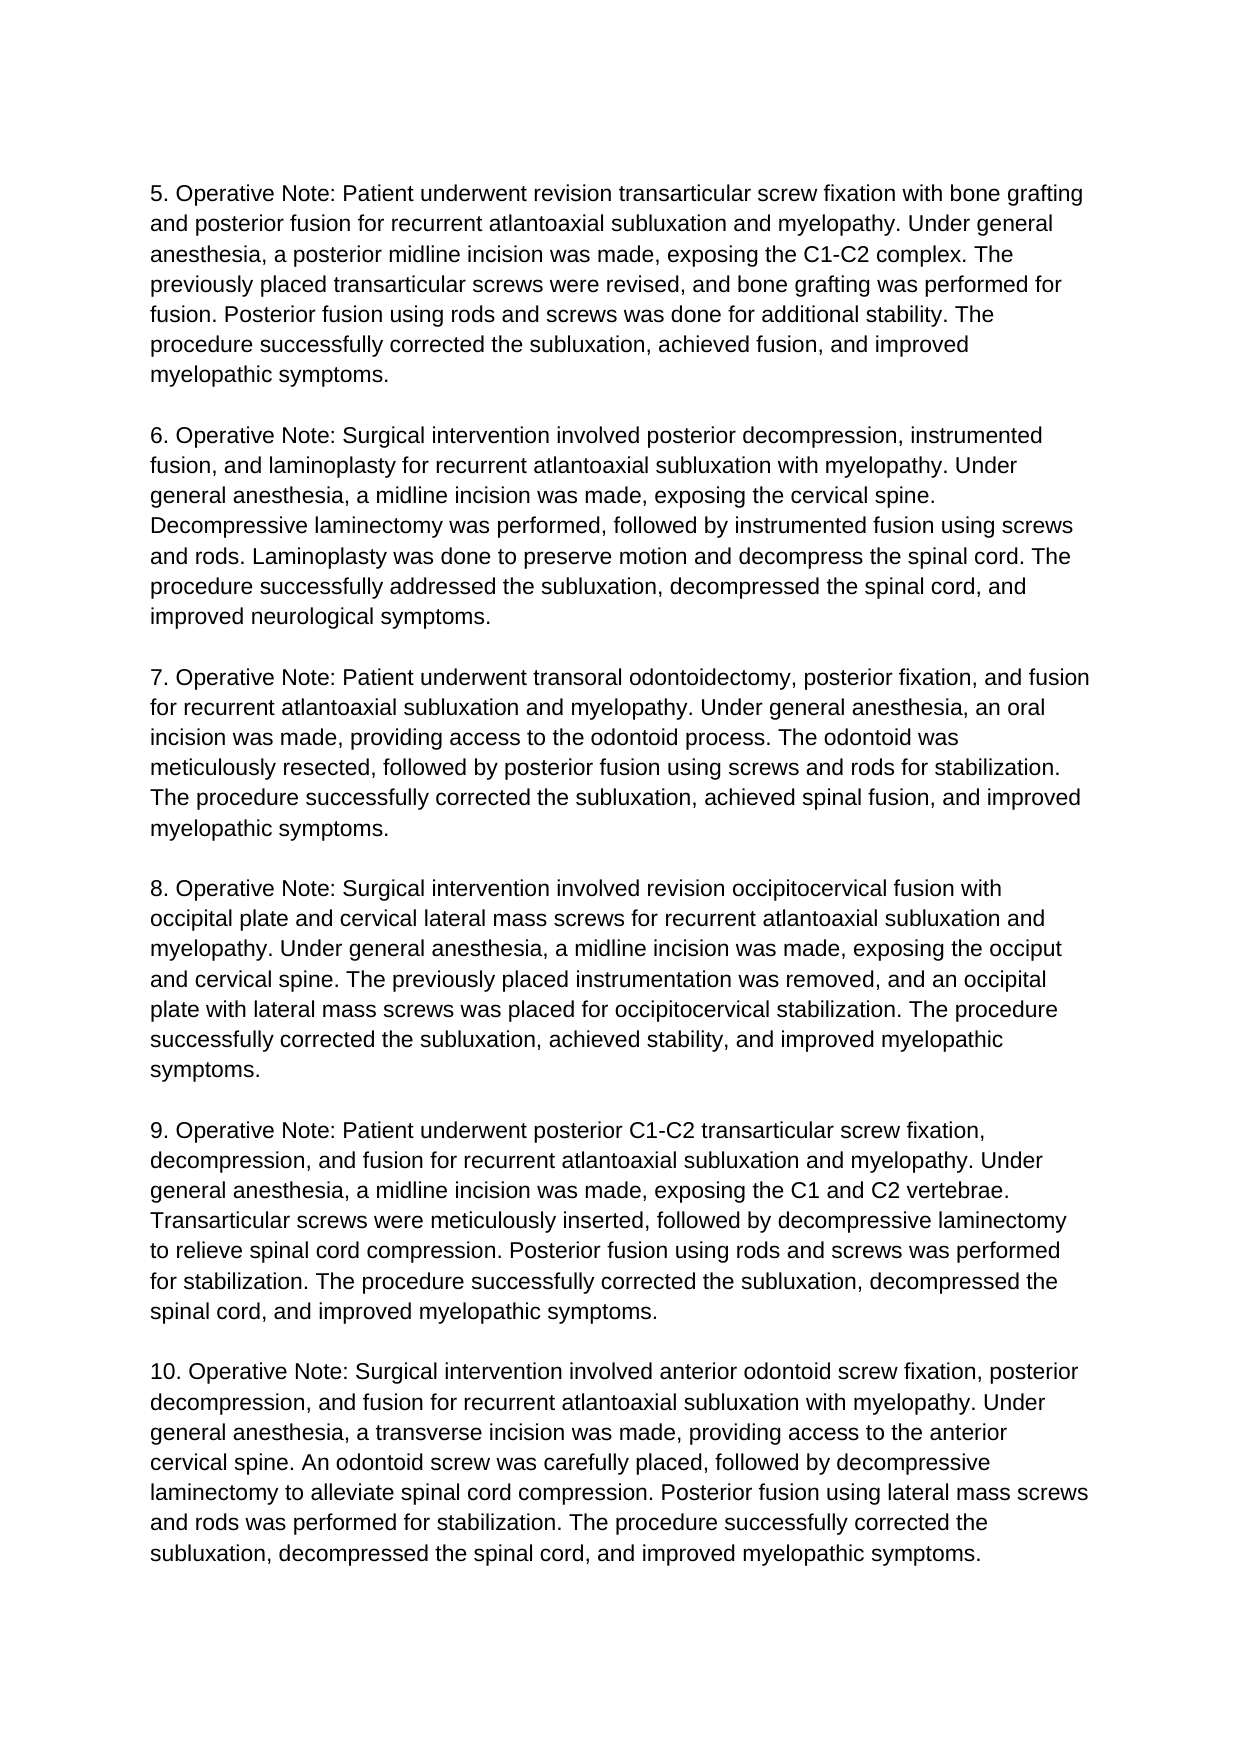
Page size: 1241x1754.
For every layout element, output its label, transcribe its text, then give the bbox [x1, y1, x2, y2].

text 8. Operative Note: Surgical intervention involved revision occipitocervical fusion with occipital plate and cervical lateral mass screws for recurrent atlantoaxial subluxation and myelopathy. Under general anesthesia, a midline incision was made, exposing the occiput and cervical spine. The previously placed instrumentation was removed, and an occipital plate with lateral mass screws was placed for occipitocervical stabilization. The procedure successfully corrected the subluxation, achieved stability, and improved myelopathic symptoms. [150, 875, 1090, 1083]
text 9. Operative Note: Patient underwent posterior C1-C2 transarticular screw fixation, decompression, and fusion for recurrent atlantoaxial subluxation and myelopathy. Under general anesthesia, a midline incision was made, exposing the C1 and C2 vertebrae. Transarticular screws were meticulously inserted, followed by decompressive laminectomy to relieve spinal cord compression. Posterior fusion using rods and screws was performed for stabilization. The procedure successfully corrected the subluxation, decompressed the spinal cord, and improved myelopathic symptoms. [150, 1117, 1090, 1324]
text 5. Operative Note: Patient underwent revision transarticular screw fixation with bone grafting and posterior fusion for recurrent atlantoaxial subluxation and myelopathy. Under general anesthesia, a posterior midline incision was made, exposing the C1-C2 complex. The previously placed transarticular screws were revised, and bone grafting was performed for fusion. Posterior fusion using rods and screws was done for additional stability. The procedure successfully corrected the subluxation, achieved fusion, and improved myelopathic symptoms. [150, 180, 1090, 388]
text 6. Operative Note: Surgical intervention involved posterior decompression, instrumented fusion, and laminoplasty for recurrent atlantoaxial subluxation with myelopathy. Under general anesthesia, a midline incision was made, exposing the cervical spine. Decompressive laminectomy was performed, followed by instrumented fusion using screws and rods. Laminoplasty was done to preserve motion and decompress the spinal cord. The procedure successfully addressed the subluxation, decompressed the spinal cord, and improved neurological symptoms. [150, 422, 1090, 629]
text 7. Operative Note: Patient underwent transoral odontoidectomy, posterior fixation, and fusion for recurrent atlantoaxial subluxation and myelopathy. Under general anesthesia, an oral incision was made, providing access to the odontoid process. The odontoid was meticulously resected, followed by posterior fusion using screws and rods for stabilization. The procedure successfully corrected the subluxation, achieved spinal fusion, and improved myelopathic symptoms. [150, 663, 1090, 841]
text 10. Operative Note: Surgical intervention involved anterior odontoid screw fixation, posterior decompression, and fusion for recurrent atlantoaxial subluxation with myelopathy. Under general anesthesia, a transverse incision was made, providing access to the anterior cervical spine. An odontoid screw was carefully placed, followed by decompressive laminectomy to alleviate spinal cord compression. Posterior fusion using lateral mass screws and rods was performed for stabilization. The procedure successfully corrected the subluxation, decompressed the spinal cord, and improved myelopathic symptoms. [150, 1358, 1090, 1566]
